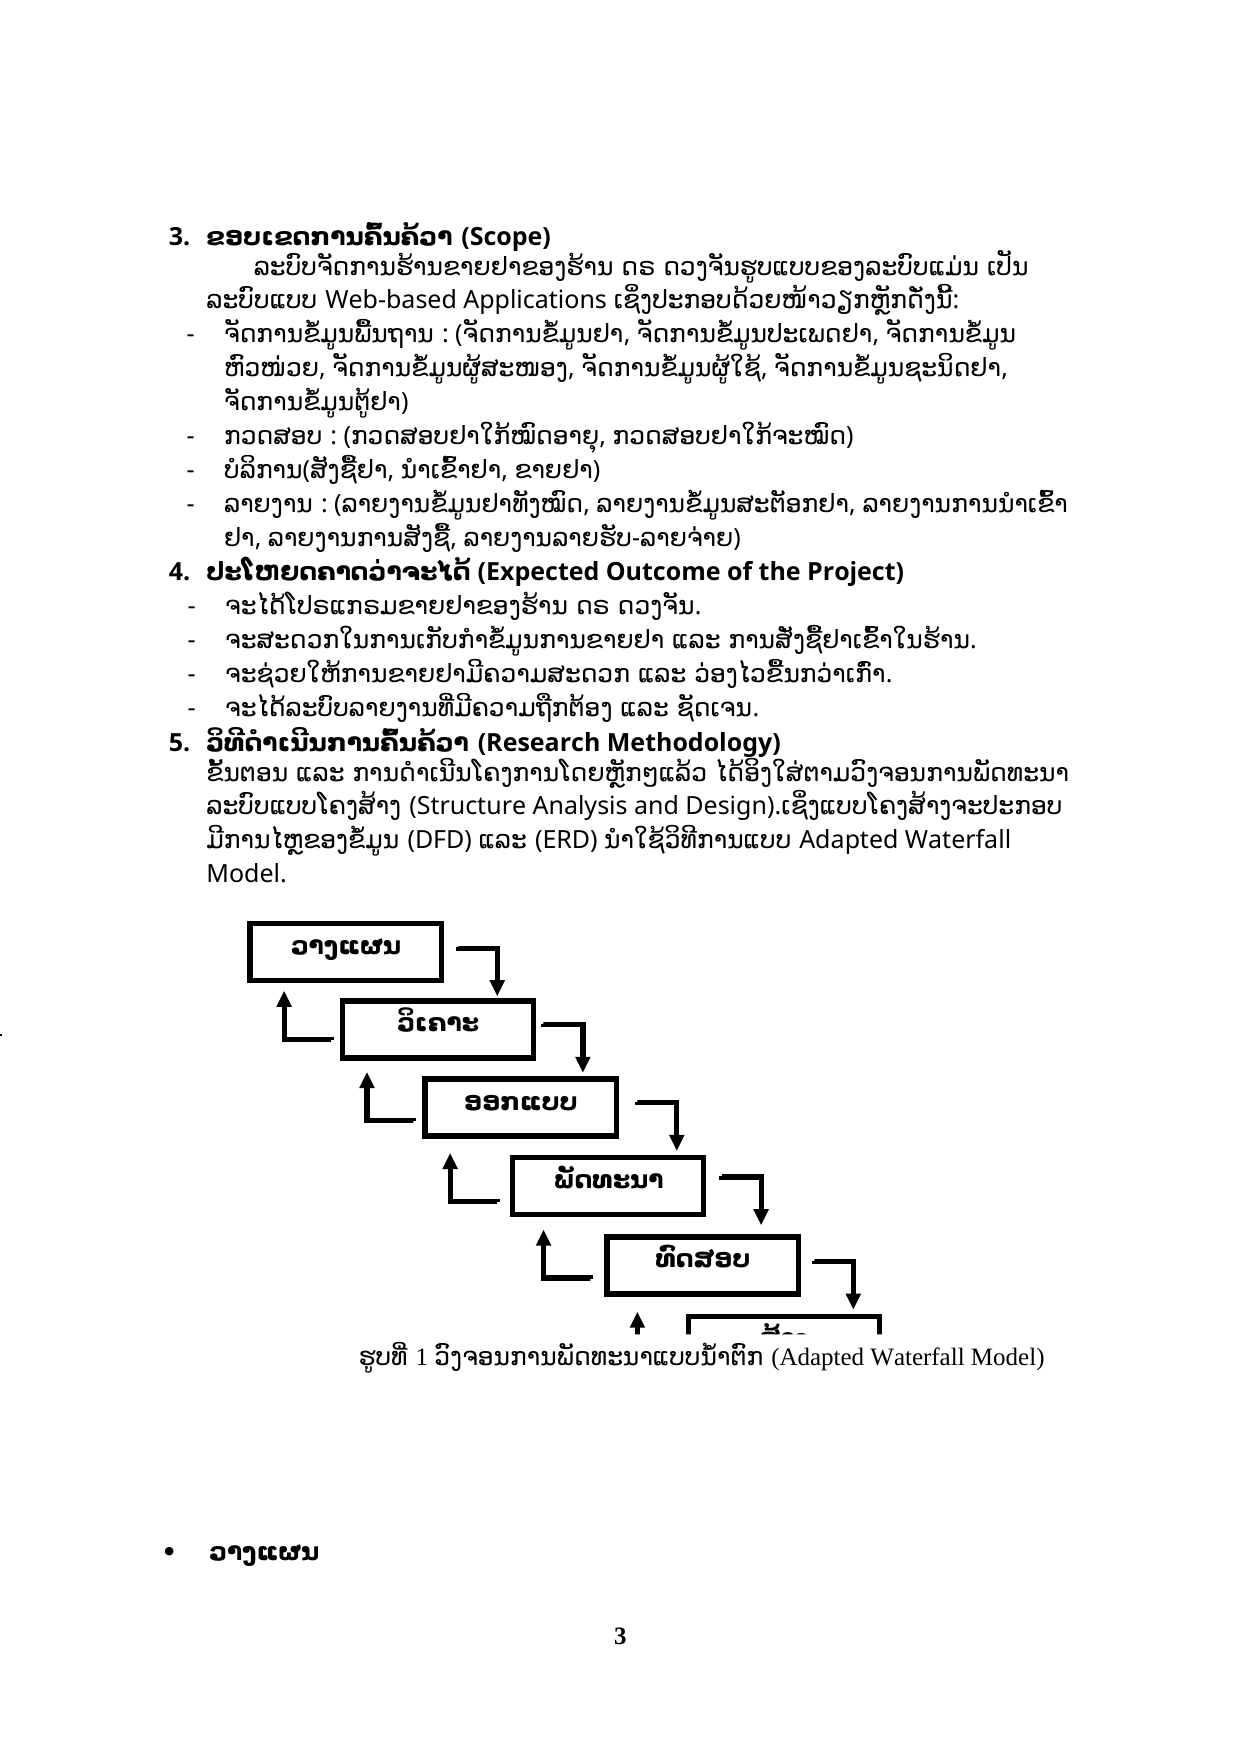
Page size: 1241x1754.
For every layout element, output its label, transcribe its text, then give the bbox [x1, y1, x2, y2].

text ລະບົບຈັດການຮ້ານຂາຍຢາຂອງຮ້ານ ດຣ ດວງຈັນຮູບແບບຂອງລະບົບແມ່ນ ເປັນລະບົບແບບ Web-based Applications ເຊິ່ງປະກອບດ້ວຍໜ້າວຽກຫຼັກດັ່ງນີ້: [206, 252, 1090, 315]
list ຈະສະດວກໃນການເກັບກຳຂໍ້ມູນການຂາຍຢາ ແລະ ການສັ່ງຊື້ຢາເຂົ້າໃນຮ້ານ. [187, 622, 1090, 656]
list ບໍລິການ(ສັງຊື້ຢາ, ນຳເຂົ້າຢາ, ຂາຍຢາ) [186, 452, 1090, 486]
text ຂັ້ນຕອນ ແລະ ການດຳເນີນໂຄງການໂດຍຫຼັກໆແລ້ວ ໄດ້ອິງໃສ່ຕາມວົງຈອນການພັດທະນາລະບົບແບບໂຄງສ້າງ (Structure Analysis and Design).ເຊິ່ງແບບໂຄງສ້າງຈະປະກອບມີການໄຫຼຂອງຂໍ້ມູນ (DFD) ແລະ (ERD) ນໍາໃຊ້ວິທີການແບບ Adapted Waterfall Model. [206, 758, 1090, 889]
list ວິທີດຳເນີນການຄົ້ນຄ້ວາ (Research Methodology) [169, 724, 1090, 758]
list ຂອບເຂດການຄົ້ນຄ້ວາ (Scope) [169, 218, 1090, 252]
list ຈະໄດ້ລະບົບລາຍງານທີ່ມີຄວາມຖືກຕ້ອງ ແລະ ຊັດເຈນ. [187, 690, 1090, 724]
list ຈັດການຂໍ້ມູນພື້ນຖານ : (ຈັດການຂໍ້ມູນຢາ, ຈັດການຂໍ້ມູນປະເພດຢາ, ຈັດການຂໍ້ມູນຫົວໜ່ວຍ, ຈັດການຂໍ້ມູນຜູ້ສະໜອງ, ຈັດການຂໍ້ມູນຜູ້ໃຊ້, ຈັດການຂໍ້ມູນຊະນິດຢາ, ຈັດການຂໍ້ມູນຕູ້ຢາ) [186, 315, 1090, 418]
list ວາງແຜນ [165, 1537, 1090, 1566]
list ກວດສອບ : (ກວດສອບຢາໃກ້ໝົດອາຍຸ, ກວດສອບຢາໃກ້ຈະໝົດ) [186, 418, 1090, 452]
list ຈະຊ່ວຍໃຫ້ການຂາຍຢາມີຄວາມສະດວກ ແລະ ວ່ອງໄວຂື້ນກວ່າເກົ່າ. [187, 656, 1090, 690]
list ປະໂຫຍດຄາດວ່າຈະໄດ້ (Expected Outcome of the Project) [169, 554, 1090, 588]
list ຈະໄດ້ໂປຣແກຣມຂາຍຢາຂອງຮ້ານ ດຣ ດວງຈັນ. [187, 588, 1090, 622]
list ລາຍງານ : (ລາຍງານຂໍ້ມູນຢາທັງໝົດ, ລາຍງານຂໍ້ມູນສະຕັອກຢາ, ລາຍງານການນຳເຂົ້າຢາ, ລາຍງານການສັງຊື້, ລາຍງານລາຍຮັບ-ລາຍຈ່າຍ) [186, 486, 1090, 554]
